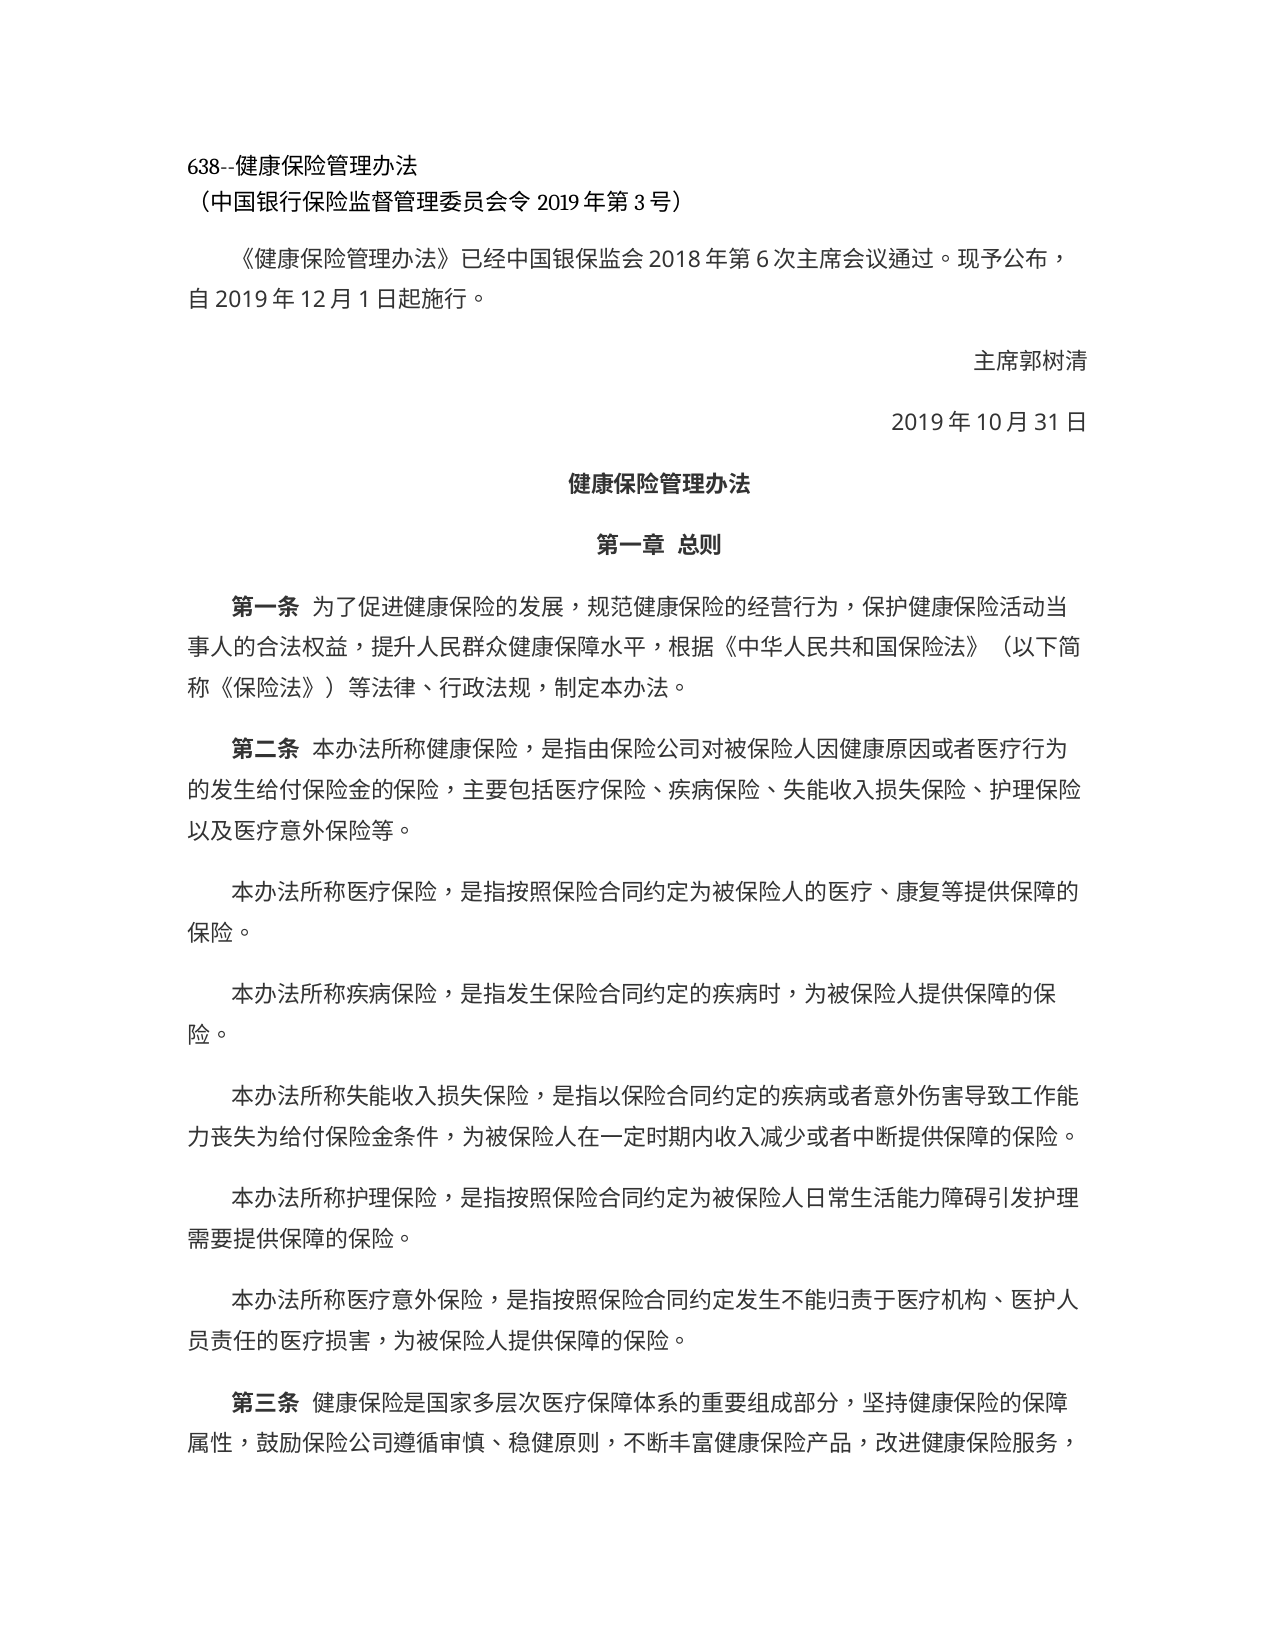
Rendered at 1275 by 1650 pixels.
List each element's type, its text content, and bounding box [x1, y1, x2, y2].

text 本办法所称医疗保险，是指按照保险合同约定为被保险人的医疗、康复等提供保障的保险。 [187, 876, 1087, 948]
text 2019年10月31日 [187, 406, 1087, 437]
text 《健康保险管理办法》已经中国银保监会2018年第6次主席会议通过。现予公布，自2019年12月1日起施行。 [187, 243, 1087, 314]
text 主席郭树清 [187, 345, 1087, 376]
text 本办法所称医疗意外保险，是指按照保险合同约定发生不能归责于医疗机构、医护人员责任的医疗损害，为被保险人提供保障的保险。 [187, 1284, 1087, 1356]
text 健康保险管理办法 [187, 468, 1087, 499]
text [187, 1386, 1087, 1458]
text 第一章 总则 [187, 529, 1087, 560]
text 第二条 本办法所称健康保险，是指由保险公司对被保险人因健康原因或者医疗行为的发生给付保险金的保险，主要包括医疗保险、疾病保险、失能收入损失保险、护理保险以及医疗意外保险等。 [187, 733, 1087, 846]
text 本办法所称疾病保险，是指发生保险合同约定的疾病时，为被保险人提供保障的保险。 [187, 978, 1087, 1050]
text 本办法所称失能收入损失保险，是指以保险合同约定的疾病或者意外伤害导致工作能力丧失为给付保险金条件，为被保险人在一定时期内收入减少或者中断提供保障的保险。 [187, 1080, 1087, 1152]
text 本办法所称护理保险，是指按照保险合同约定为被保险人日常生活能力障碍引发护理需要提供保障的保险。 [187, 1182, 1087, 1254]
text 第一条 为了促进健康保险的发展，规范健康保险的经营行为，保护健康保险活动当事人的合法权益，提升人民群众健康保障水平，根据《中华人民共和国保险法》（以下简称《保险法》）等法律、行政法规，制定本办法。 [187, 591, 1087, 703]
